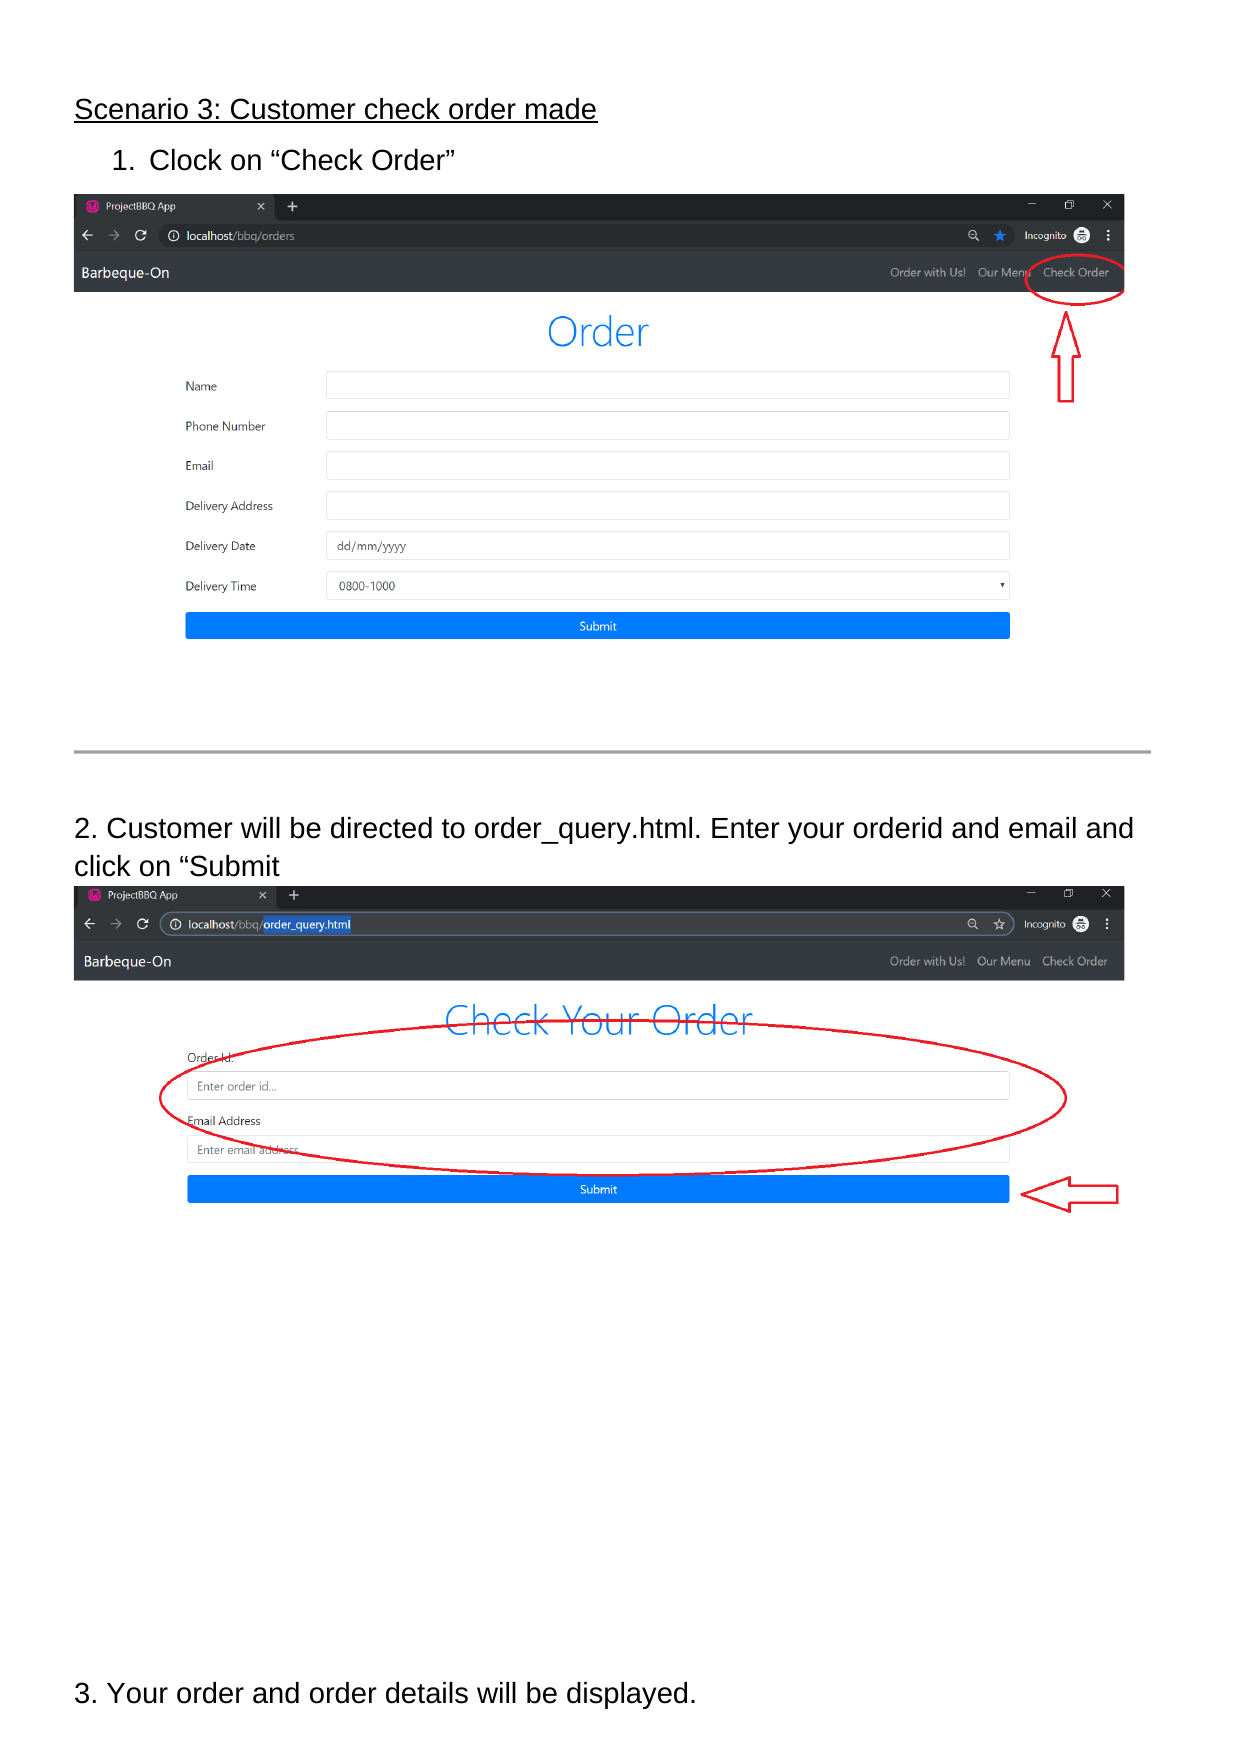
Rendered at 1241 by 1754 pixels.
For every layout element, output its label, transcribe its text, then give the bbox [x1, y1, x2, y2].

text Scenario 3: Customer check order made [74, 92, 1151, 126]
text 3. Your order and order details will be displayed. [74, 1676, 1151, 1709]
picture [73, 194, 1125, 734]
picture [73, 886, 1125, 1441]
list Clock on “Check Order” [111, 143, 1151, 177]
